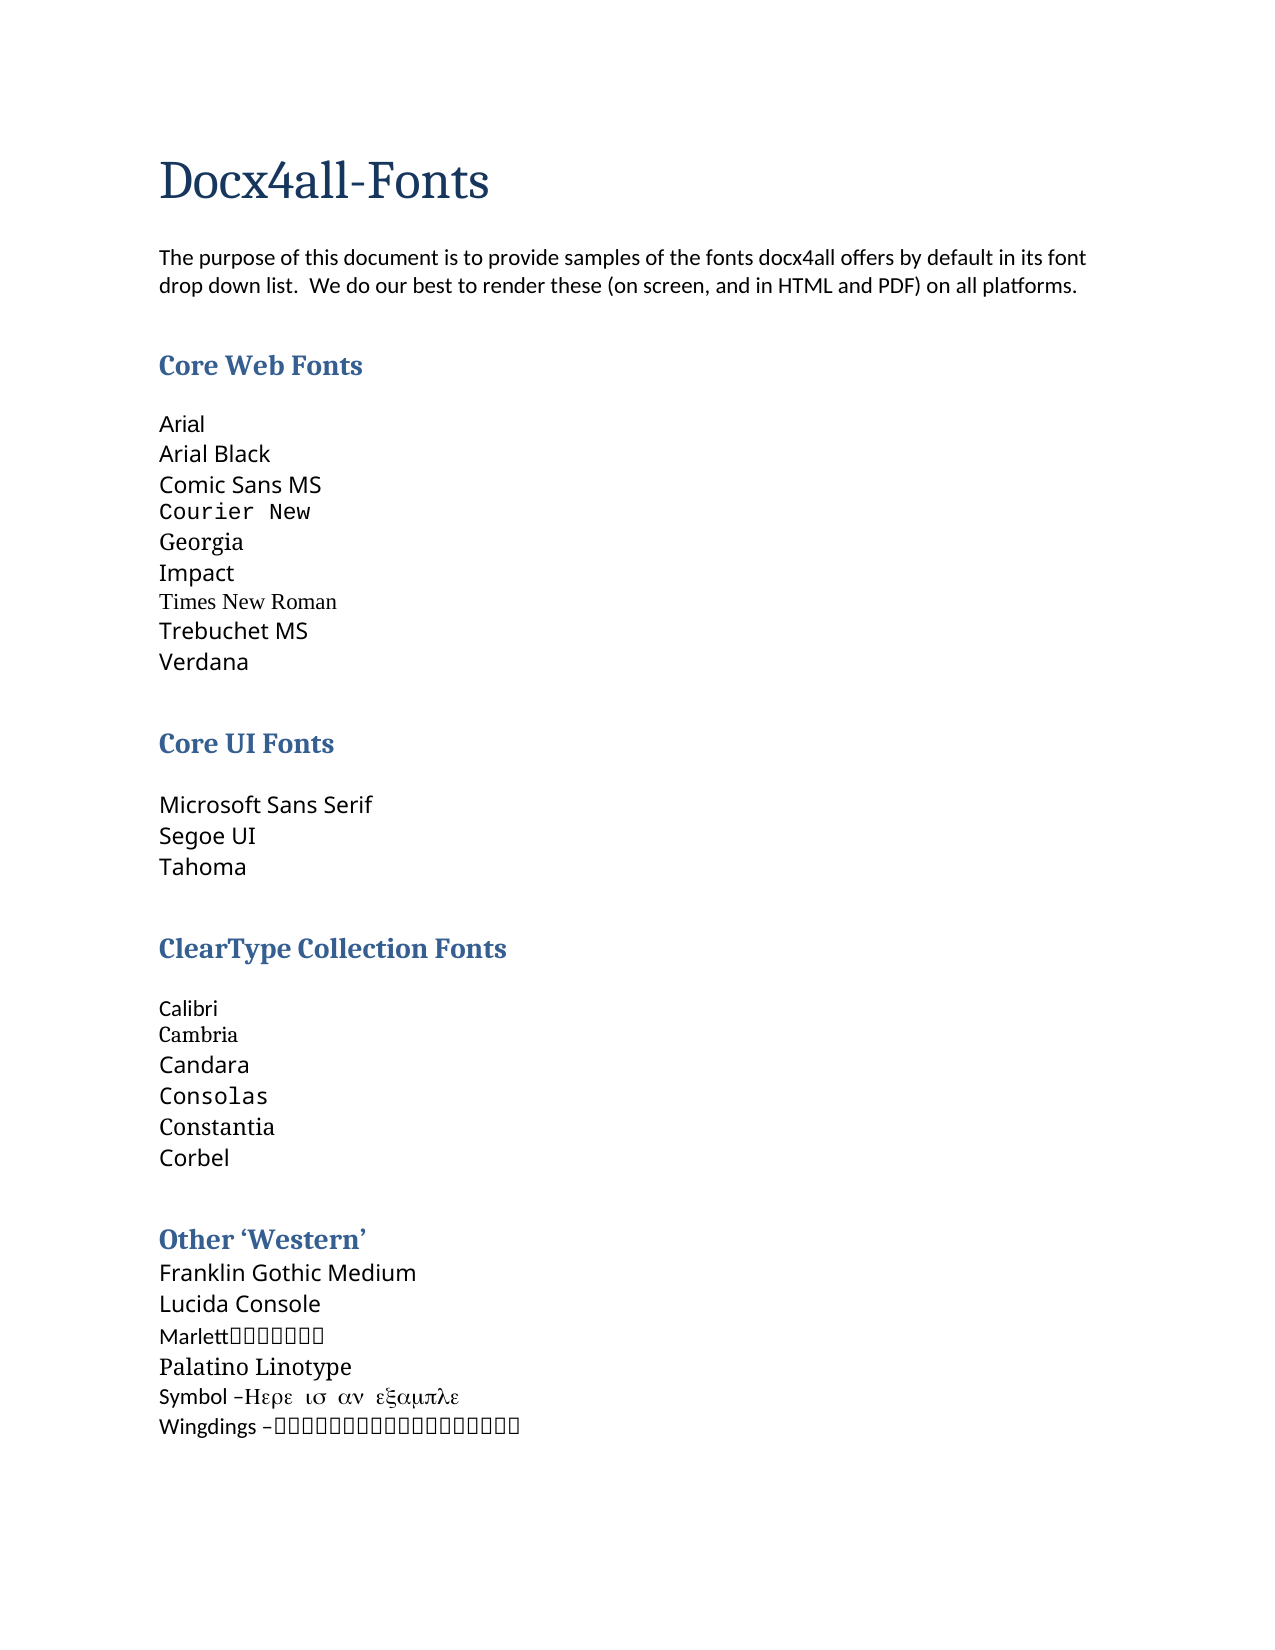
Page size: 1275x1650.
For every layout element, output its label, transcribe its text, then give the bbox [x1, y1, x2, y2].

text Symbol –  [159, 1382, 1116, 1410]
text Corbel [159, 1142, 1116, 1173]
text Lucida Console [159, 1288, 1116, 1319]
text Arial [159, 411, 1116, 437]
text Candara [159, 1048, 1116, 1080]
text Verdana [159, 646, 1116, 677]
text Palatino Linotype [159, 1351, 1116, 1382]
text Impact [159, 557, 1116, 588]
text Tahoma [159, 851, 1116, 883]
text Trebuchet MS [159, 615, 1116, 646]
subtitle ClearType Collection Fonts [159, 933, 1116, 966]
text Comic Sans MS [159, 469, 1116, 500]
text The purpose of this document is to provide samples of the fonts docx4all offers by default in its font drop down list. We do our best to render these (on screen, and in HTML and PDF) on all platforms. [159, 243, 1116, 299]
title Docx4all-Fonts [159, 150, 1116, 212]
text Franklin Gothic Medium [159, 1257, 1116, 1288]
text Arial Black [159, 437, 1116, 469]
text Georgia [159, 526, 1116, 557]
text Microsoft Sans Serif [159, 789, 1116, 820]
text Consolas [159, 1080, 1116, 1111]
subtitle Core Web Fonts [159, 349, 1116, 383]
text Times New Roman [159, 588, 1116, 615]
subtitle Core UI Fonts [159, 727, 1116, 761]
text Courier New [159, 500, 1116, 526]
text Cambria [159, 1022, 1116, 1048]
text Constantia [159, 1111, 1116, 1142]
text Calibri [159, 994, 1116, 1022]
subtitle Other ‘Western’ [159, 1223, 1116, 1257]
text Marlett [159, 1319, 1116, 1351]
text Wingdings –  [159, 1410, 1116, 1441]
text Segoe UI [159, 820, 1116, 851]
